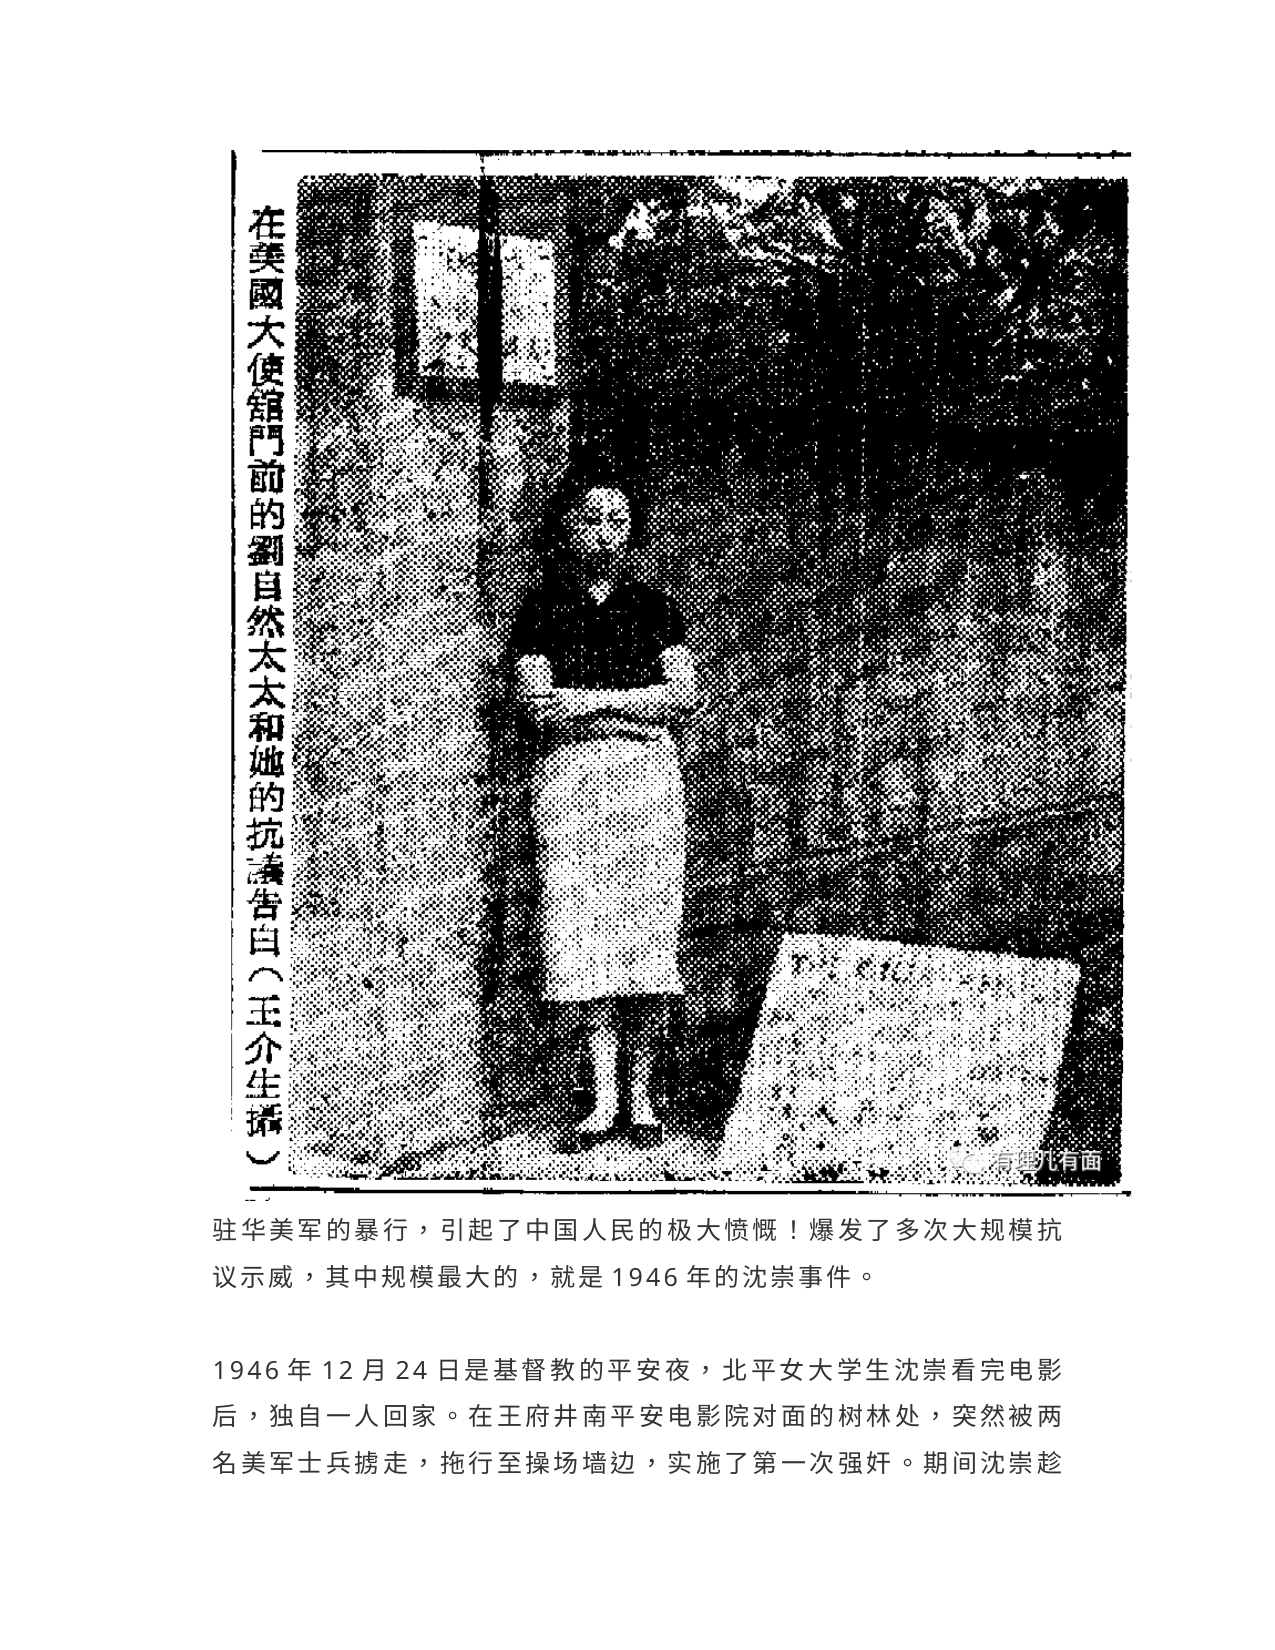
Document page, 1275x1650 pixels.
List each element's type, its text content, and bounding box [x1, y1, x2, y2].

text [212, 1340, 1062, 1479]
text 驻华美军的暴行，引起了中国人民的极大愤慨！爆发了多次大规模抗议示威，其中规模最大的，就是1946年的沈崇事件。 [212, 1201, 1062, 1293]
picture [231, 150, 1132, 1201]
